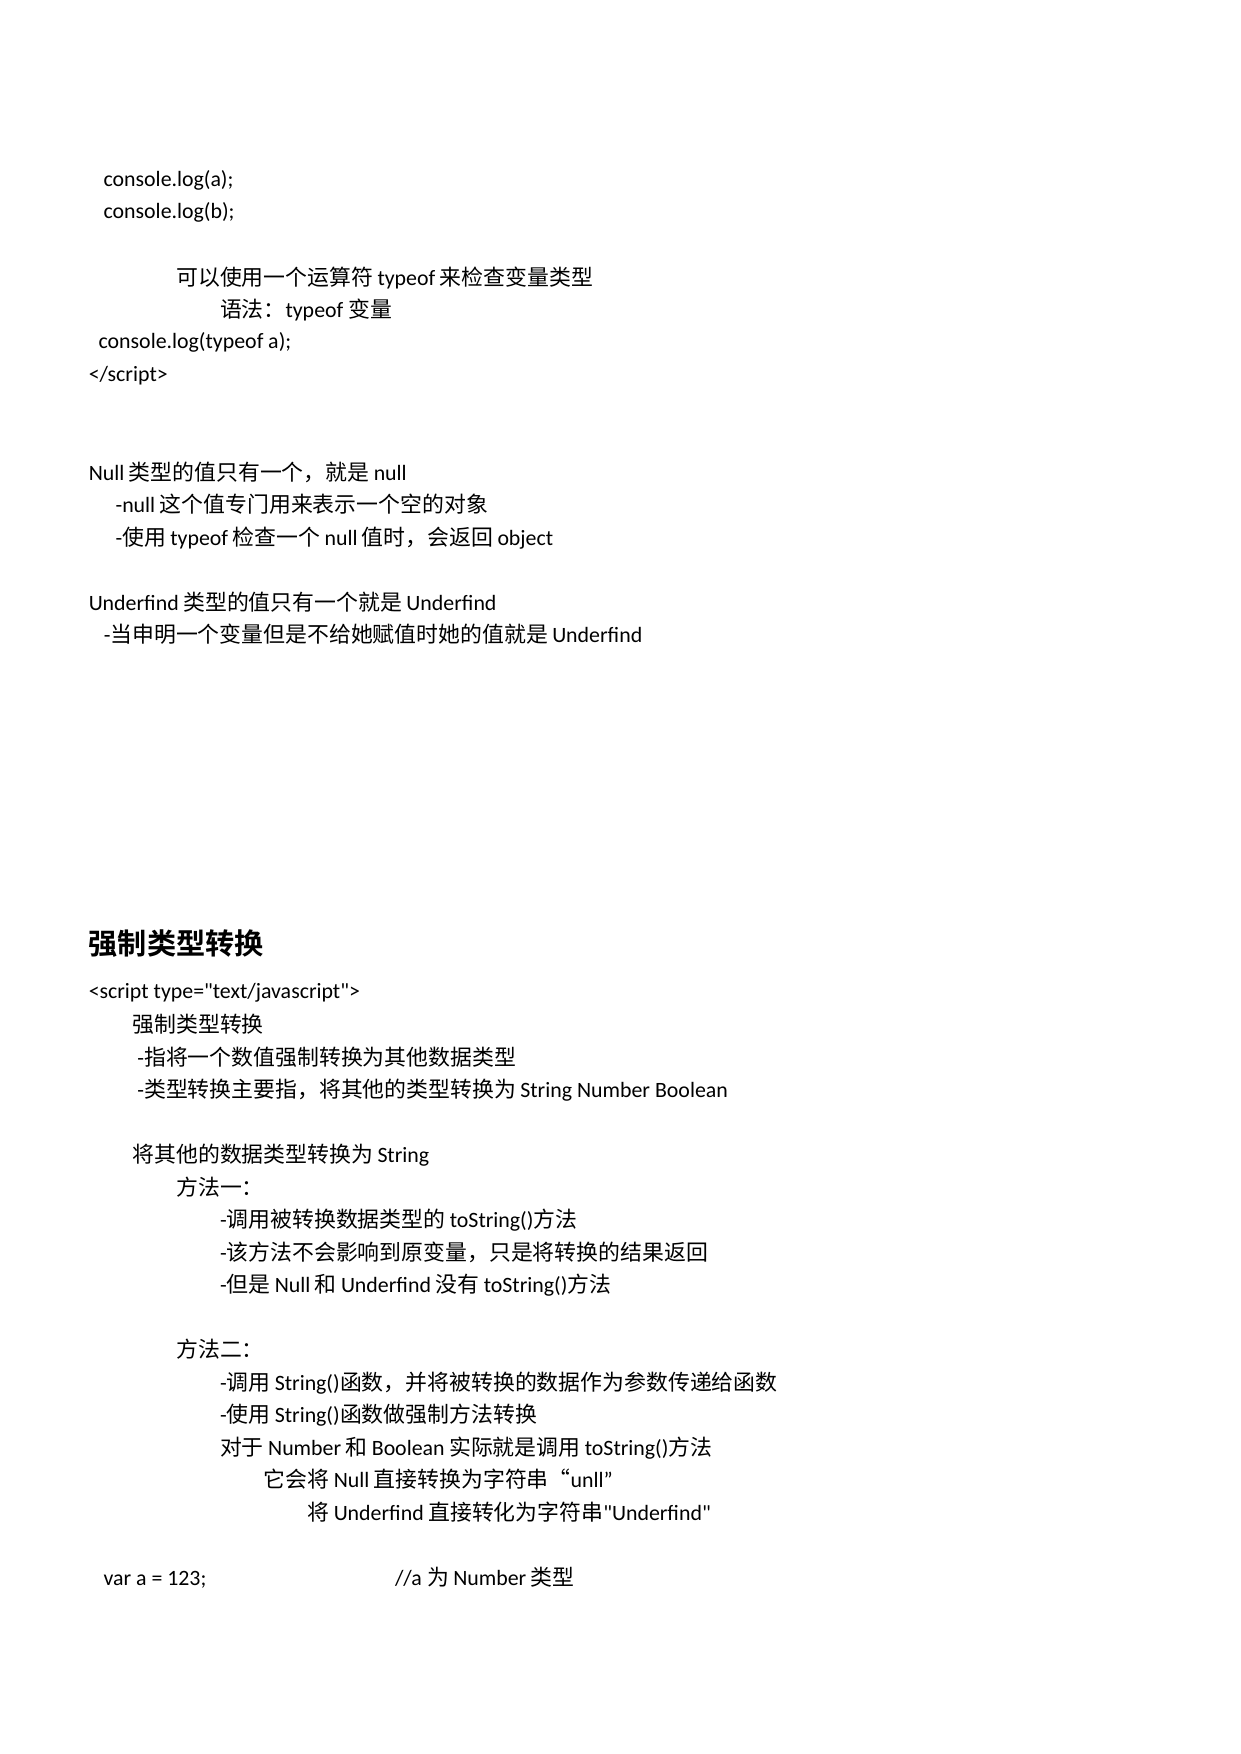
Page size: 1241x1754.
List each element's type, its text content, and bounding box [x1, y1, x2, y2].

text 语法：typeof 变量 [88, 292, 1152, 324]
text </script> [88, 357, 1152, 389]
text console.log(typeof a); [88, 324, 1152, 357]
text Null类型的值只有一个，就是null [88, 454, 1152, 487]
text -当申明一个变量但是不给她赋值时她的值就是Underfind [88, 617, 1152, 649]
text 将其他的数据类型转换为String [88, 1137, 1152, 1169]
text -该方法不会影响到原变量，只是将转换的结果返回 [88, 1234, 1152, 1267]
text console.log(a); [88, 162, 1152, 194]
text -null这个值专门用来表示一个空的对象 [88, 487, 1152, 519]
text 强制类型转换 [88, 909, 1152, 974]
text 对于Number和Boolean实际就是调用toString()方法 [88, 1429, 1152, 1462]
text 它会将Null直接转换为字符串“unll” [88, 1462, 1152, 1494]
text -调用String()函数，并将被转换的数据作为参数传递给函数 [88, 1364, 1152, 1397]
text console.log(b); [88, 194, 1152, 227]
text -类型转换主要指，将其他的类型转换为String Number Boolean [88, 1072, 1152, 1104]
text 可以使用一个运算符typeof来检查变量类型 [88, 259, 1152, 292]
text -调用被转换数据类型的toString()方法 [88, 1202, 1152, 1234]
text 将Underfind直接转化为字符串"Underfind" [88, 1494, 1152, 1527]
text 强制类型转换 [88, 1007, 1152, 1039]
text -使用String()函数做强制方法转换 [88, 1397, 1152, 1429]
text -但是Null和Underfind没有toString()方法 [88, 1267, 1152, 1299]
text <script type="text/javascript"> [88, 974, 1152, 1007]
text -使用typeof检查一个null值时，会返回object [88, 519, 1152, 552]
text -指将一个数值强制转换为其他数据类型 [88, 1039, 1152, 1072]
text 方法一： [88, 1169, 1152, 1202]
text var a = 123; //a 为Number类型 [88, 1559, 1152, 1592]
text Underfind类型的值只有一个就是Underfind [88, 584, 1152, 617]
text 方法二： [88, 1332, 1152, 1364]
